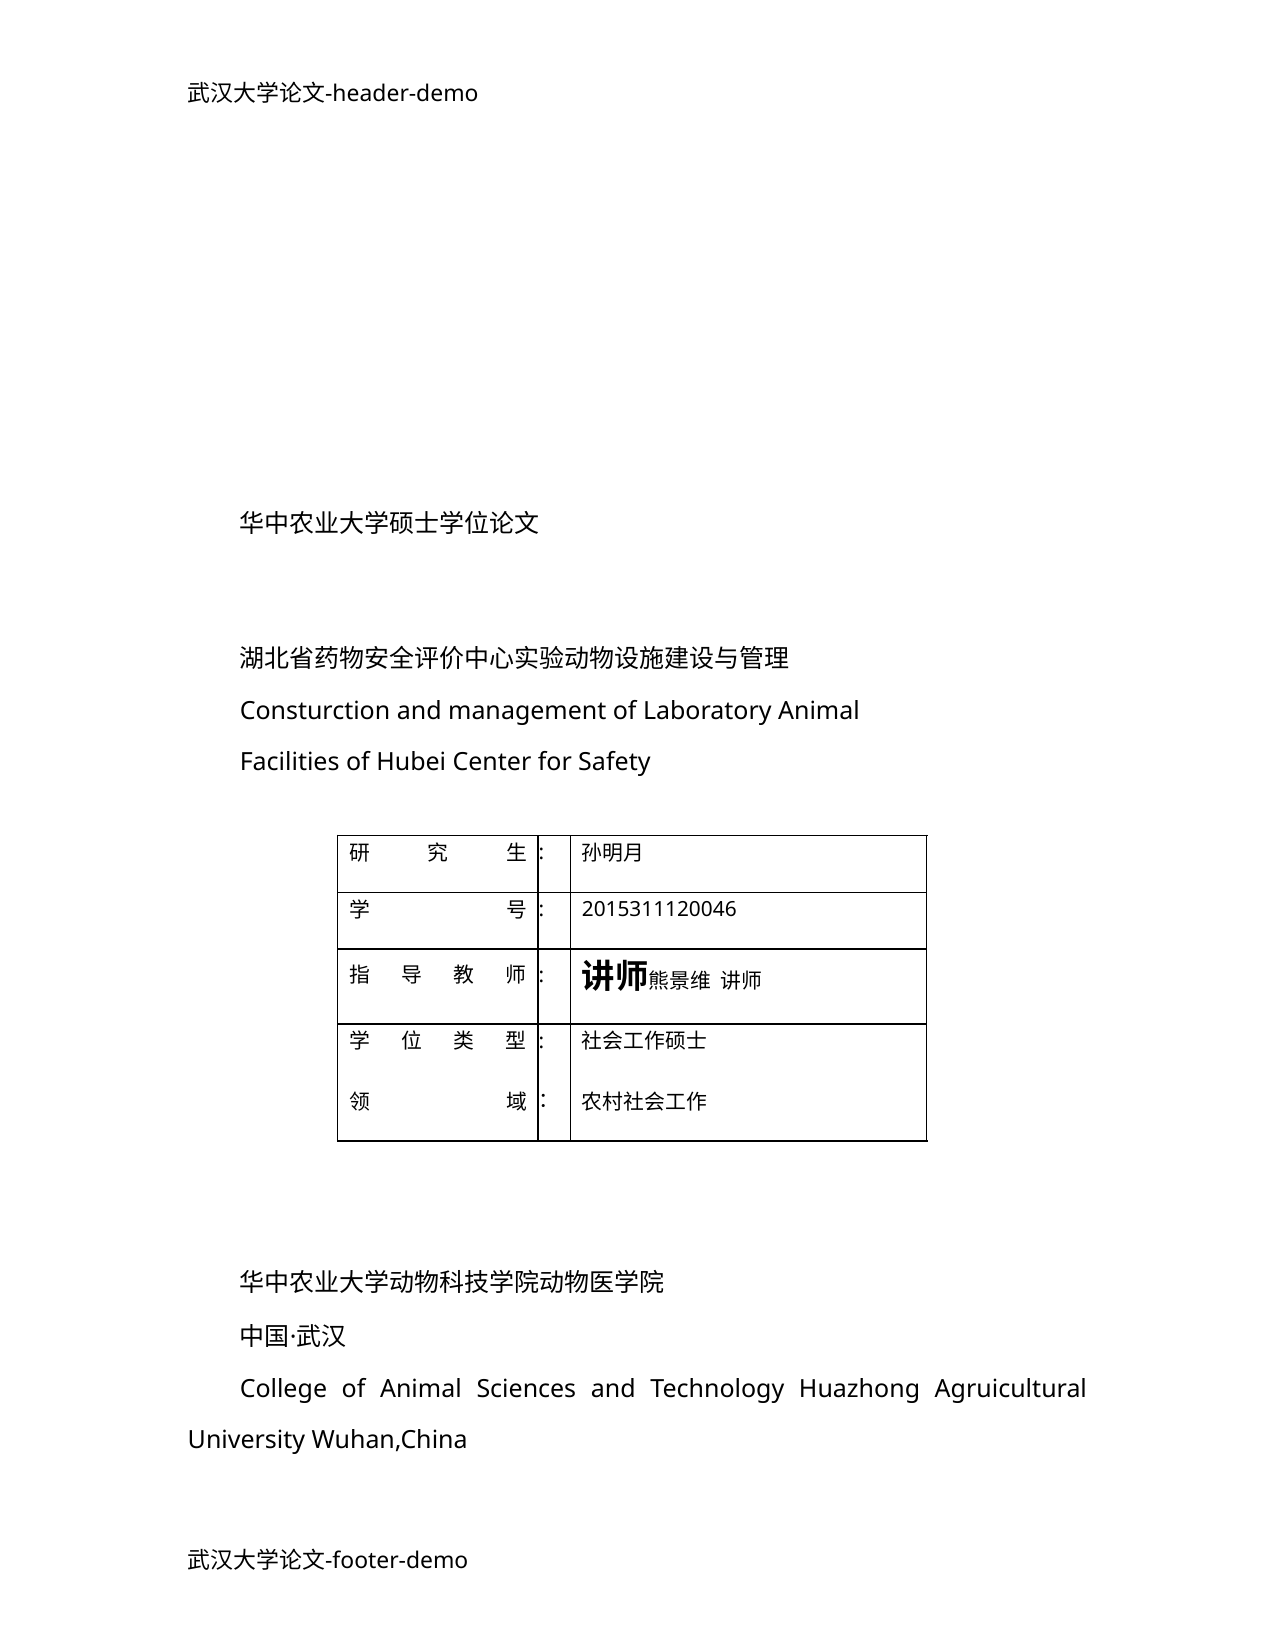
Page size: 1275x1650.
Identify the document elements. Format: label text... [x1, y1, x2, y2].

table_cell 社会工作硕士 农村社会工作 [571, 1025, 926, 1140]
table_cell : [539, 893, 570, 948]
table_cell 2015311120046 [571, 893, 926, 948]
text College of Animal Sciences and Technology Huazhong Agruicultural University Wuhan,China [187, 1371, 1087, 1456]
table_cell 指导教师 [338, 950, 537, 1023]
text Consturction and management of Laboratory Animal [187, 692, 1087, 726]
table_header 孙明月 [571, 836, 926, 891]
table_header 研究生 [338, 836, 537, 891]
table_cell 讲师熊景维 讲师 [571, 950, 926, 1023]
text 华中农业大学动物科技学院动物医学院 [187, 1262, 1087, 1298]
text 中国·武汉 [187, 1316, 1087, 1353]
table_cell : ： [539, 1025, 570, 1140]
table_cell 学位类型 领域 [338, 1025, 537, 1140]
table_cell : [539, 950, 570, 1023]
table_cell 学号 [338, 893, 537, 948]
text 华中农业大学硕士学位论文 [187, 504, 1087, 540]
text Facilities of Hubei Center for Safety [187, 743, 1087, 777]
text 湖北省药物安全评价中心实验动物设施建设与管理 [187, 638, 1087, 674]
table_header : [539, 836, 570, 891]
